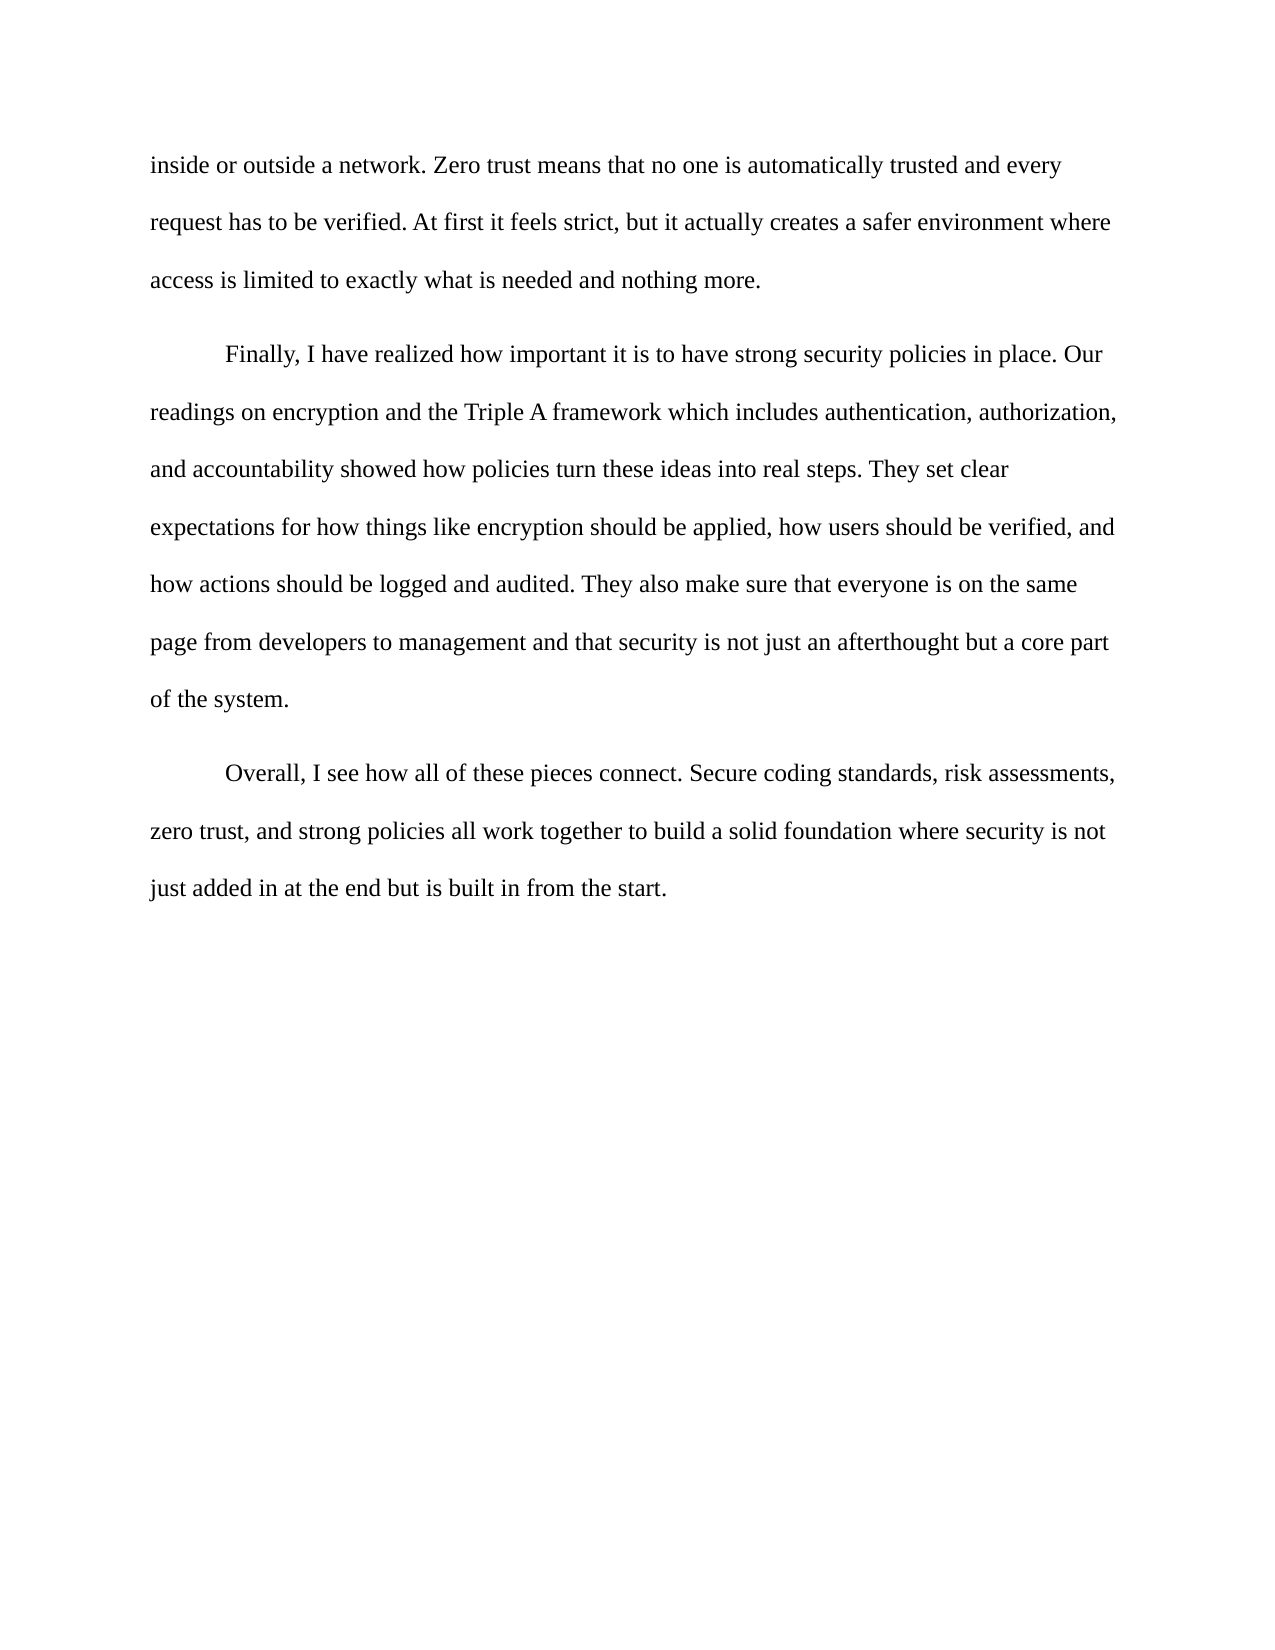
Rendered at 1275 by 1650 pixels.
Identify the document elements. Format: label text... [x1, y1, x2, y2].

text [150, 150, 1125, 294]
text Overall, I see how all of these pieces connect. Secure coding standards, risk assessments, zero trust, and strong policies all work together to build a solid foundation where security is not just added in at the end but is built in from the start. [150, 758, 1125, 902]
text Finally, I have realized how important it is to have strong security policies in place. Our readings on encryption and the Triple A framework which includes authentication, authorization, and accountability showed how policies turn these ideas into real steps. They set clear expectations for how things like encryption should be applied, how users should be verified, and how actions should be logged and audited. They also make sure that everyone is on the same page from developers to management and that security is not just an afterthought but a core part of the system. [150, 339, 1125, 713]
